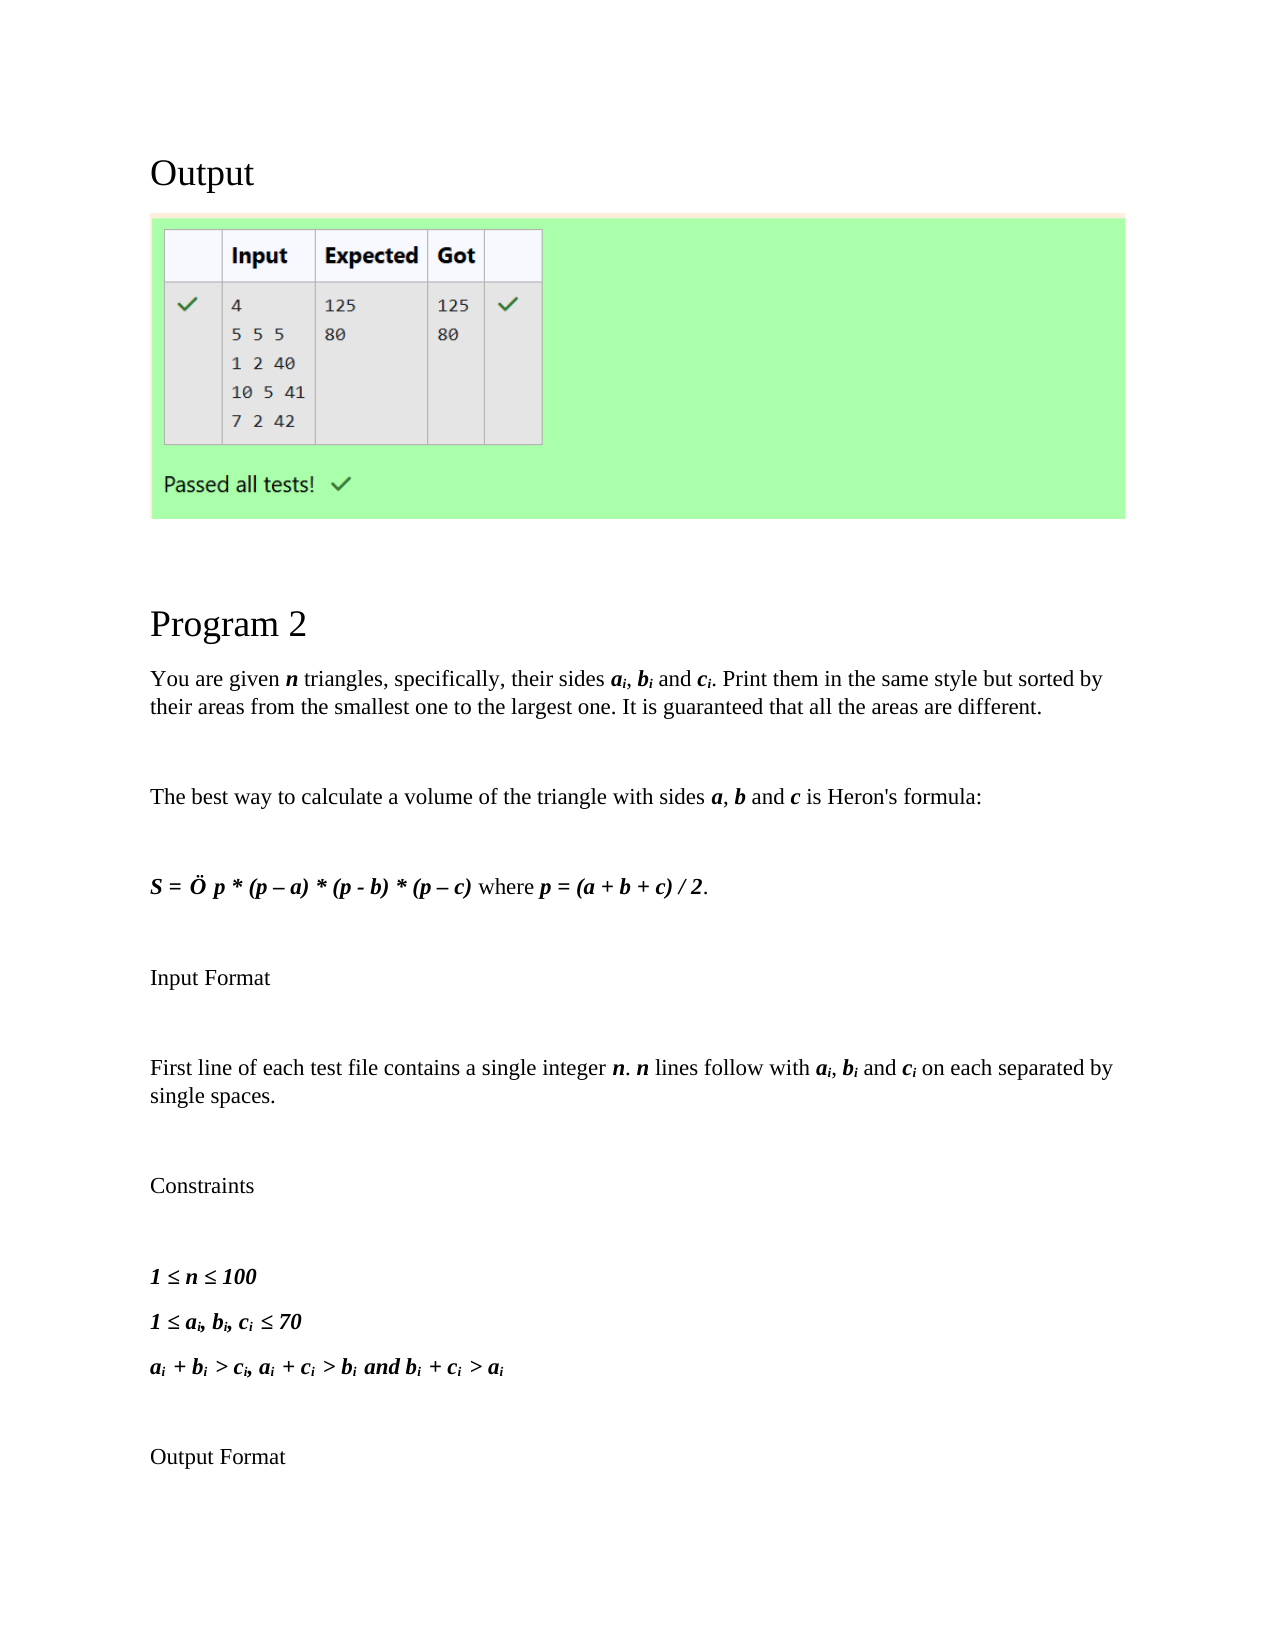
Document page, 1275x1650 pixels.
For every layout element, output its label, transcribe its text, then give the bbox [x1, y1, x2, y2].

text 1 ≤ n ≤ 100 [150, 1263, 1125, 1289]
text Output Format [150, 1443, 1125, 1469]
text ai + bi > ci, ai + ci > bi and bi + ci > ai [150, 1353, 1125, 1379]
text S = Ö p * (p – a) * (p - b) * (p – c) where p = (a + b + c) / 2. [150, 873, 1125, 900]
text Input Format [150, 964, 1125, 990]
text Program 2 [150, 601, 1125, 644]
text First line of each test file contains a single integer n. n lines follow with ai, bi and ci on each separated by single spaces. [150, 1054, 1125, 1109]
text You are given n triangles, specifically, their sides ai, bi and ci. Print them in the same style but sorted by their areas from the smallest one to the largest one. It is guaranteed that all the areas are different. [150, 664, 1125, 719]
text Constraints [150, 1172, 1125, 1199]
picture [150, 213, 1125, 519]
text 1 ≤ ai, bi, ci ≤ 70 [150, 1308, 1125, 1334]
text Output [150, 150, 1125, 193]
text The best way to calculate a volume of the triangle with sides a, b and c is Heron's formula: [150, 783, 1125, 809]
